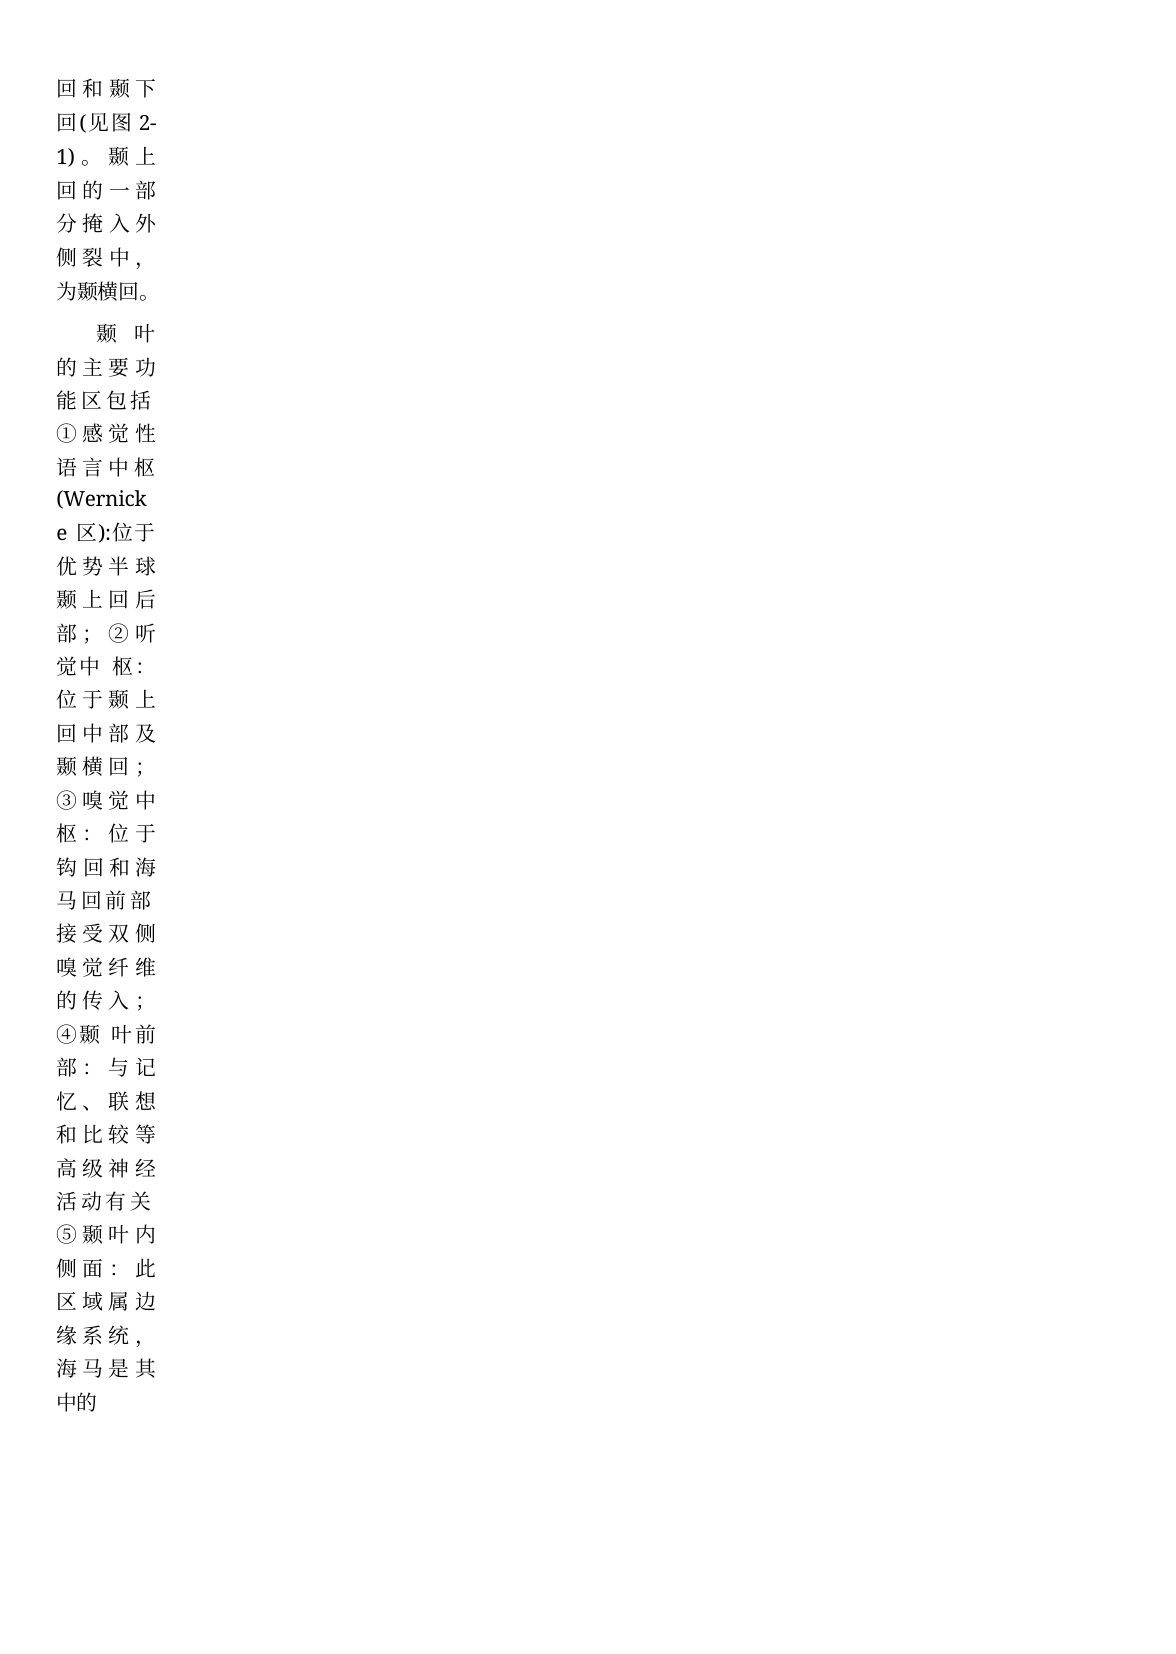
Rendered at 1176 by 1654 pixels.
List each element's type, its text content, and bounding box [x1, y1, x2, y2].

text 颞叶的主要功能区包括：①感觉性语言中枢(Wernicke 区):位于优势半球颞上回后部；②听觉中 枢：位于颞上回中部及颞横回；③嗅觉中枢：位于钩回和海马回前部，接受双侧嗅觉纤维的传入；④颞 叶前部：与记忆、联想和比较等高级神经活动有关；⑤颞叶内侧面：此区域属边缘系统，海马是其中的 [56, 317, 156, 1416]
text 颞叶(temporal lobe)位于外侧裂的下方，顶枕沟前方。以外侧裂与额、顶叶分界，后面与枕叶相 邻。颞叶前端为颞极，外侧面有与外侧裂平行的颞上沟以及底面的颞下沟，两沟界限了颞上回、颞中 回和颞下回(见图2-1)。颞上回的一部分掩入外侧裂中，为颞横回。 [56, 72, 156, 305]
